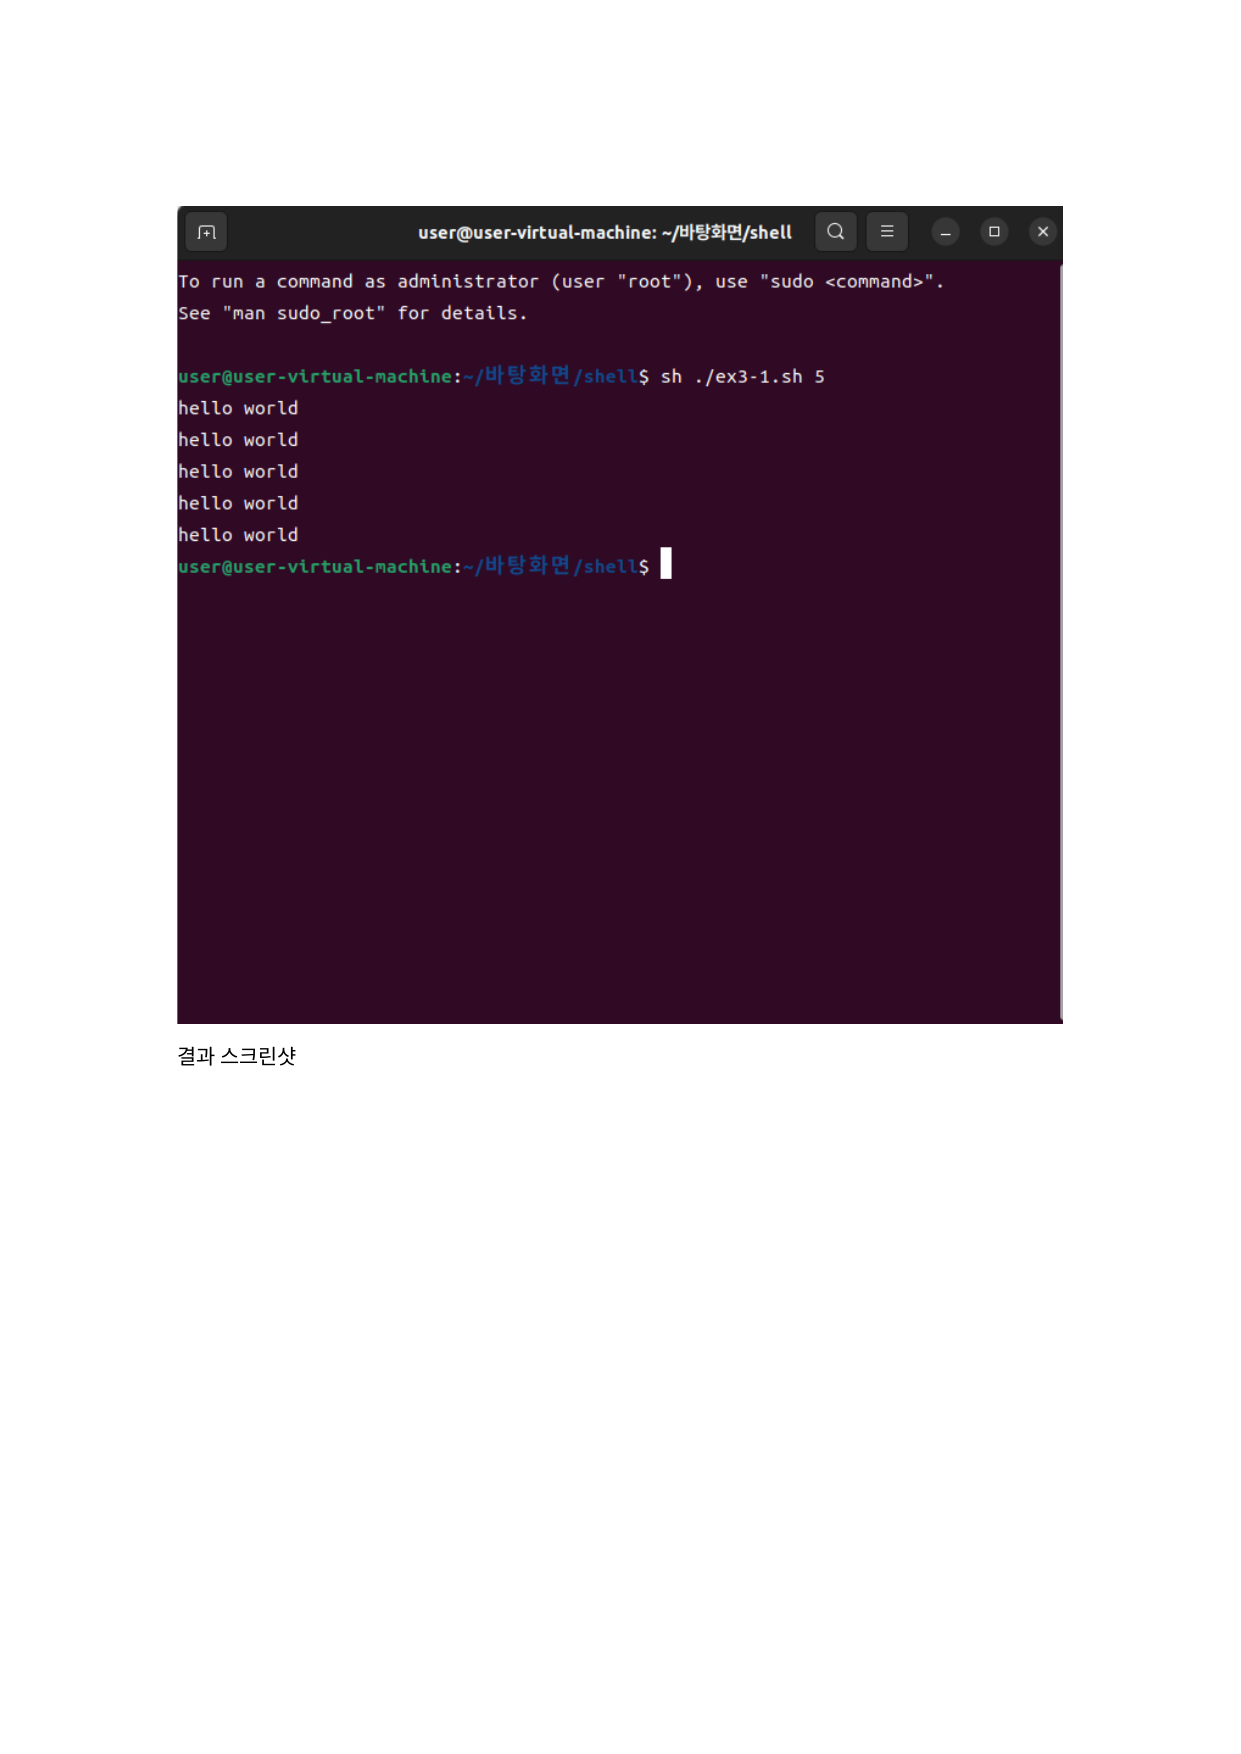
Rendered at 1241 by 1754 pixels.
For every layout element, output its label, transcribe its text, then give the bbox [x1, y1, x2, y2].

text 결과 스크린샷 [177, 1040, 1063, 1071]
picture [177, 206, 1063, 1024]
